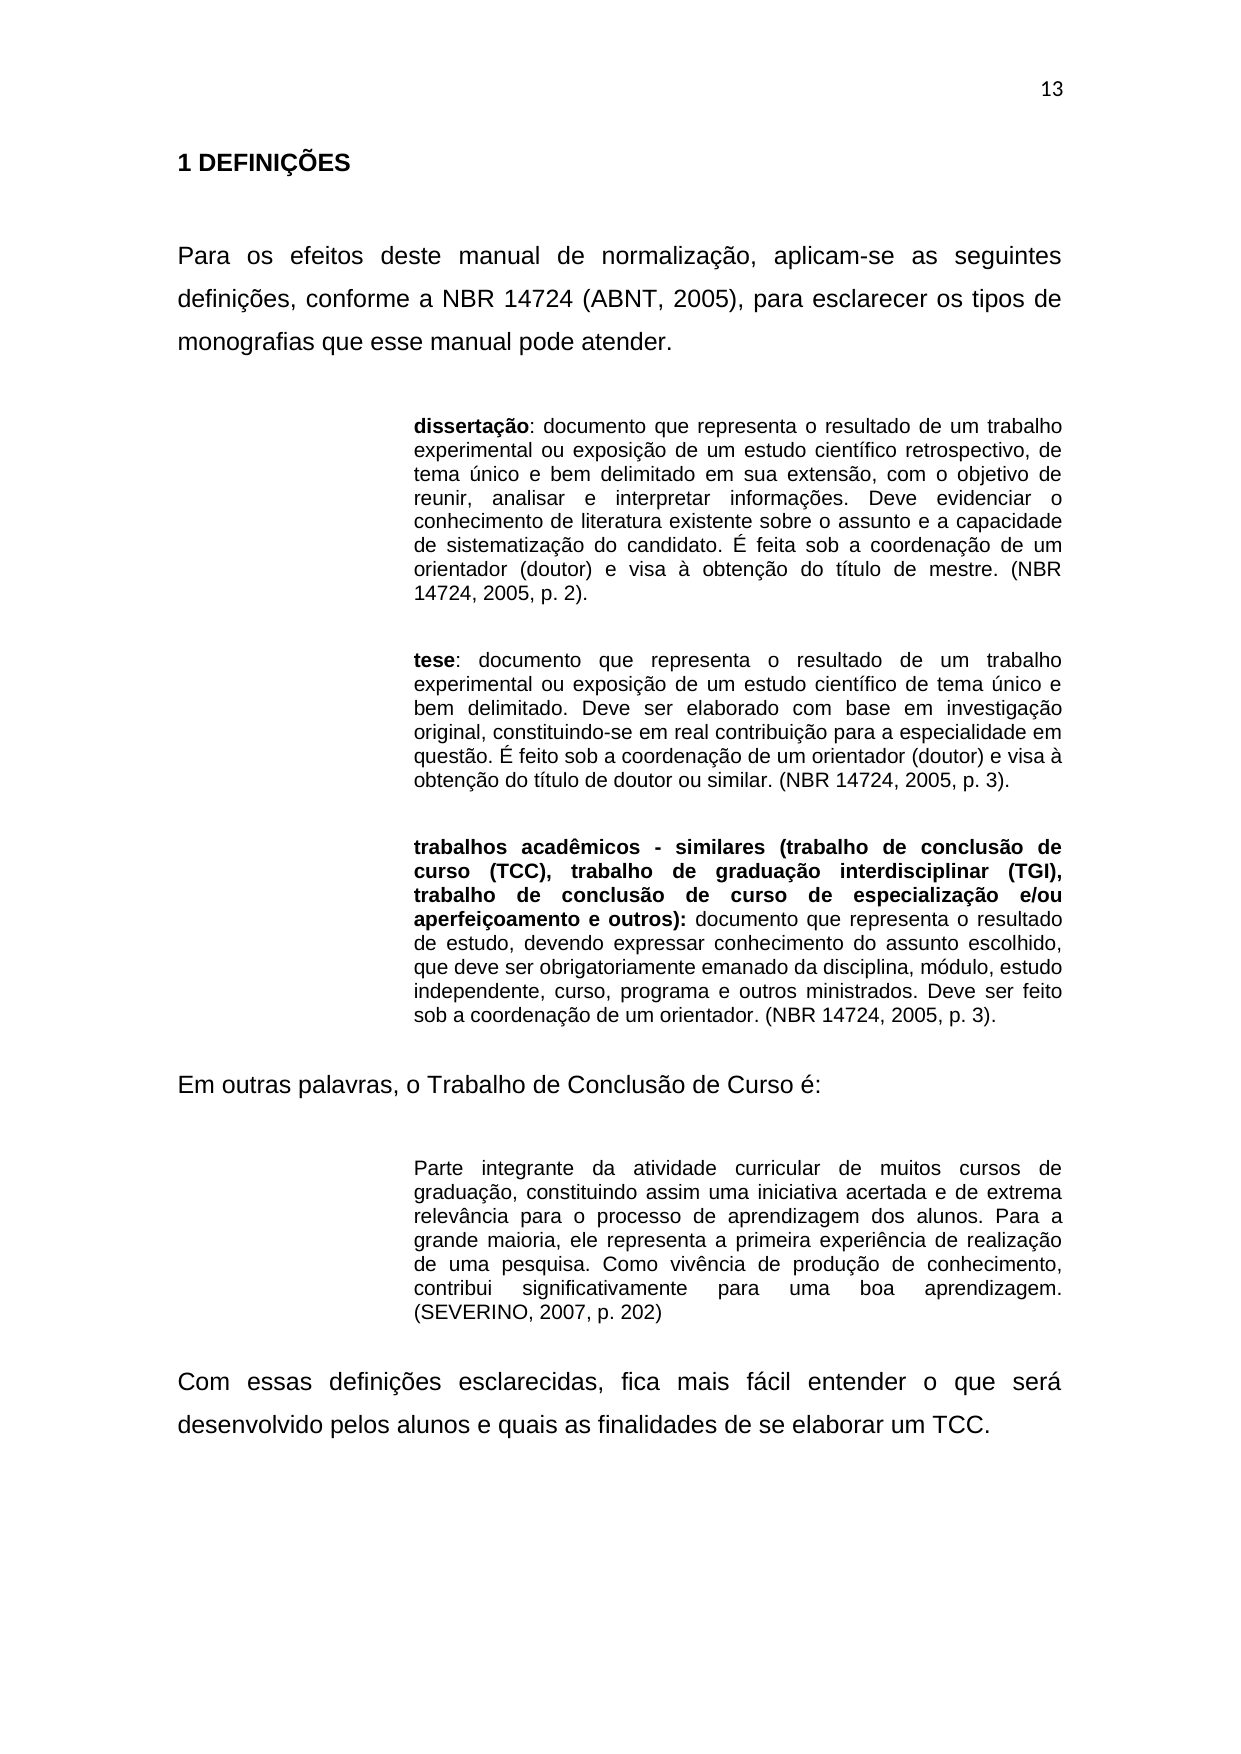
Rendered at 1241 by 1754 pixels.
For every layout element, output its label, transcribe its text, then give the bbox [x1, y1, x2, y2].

text tese: documento que representa o resultado de um trabalho experimental ou exposição de um estudo científico de tema único e bem delimitado. Deve ser elaborado com base em investigação original, constituindo-se em real contribuição para a especialidade em questão. É feito sob a coordenação de um orientador (doutor) e visa à obtenção do título de doutor ou similar. (NBR 14724, 2005, p. 3). [413, 648, 1063, 792]
text Em outras palavras, o Trabalho de Conclusão de Curso é: [177, 1070, 1063, 1099]
text 1 DEFINIÇÕES [177, 148, 1063, 176]
text Com essas definições esclarecidas, fica mais fácil entender o que será desenvolvido pelos alunos e quais as finalidades de se elaborar um TCC. [177, 1367, 1063, 1439]
text trabalhos acadêmicos - similares (trabalho de conclusão de curso (TCC), trabalho de graduação interdisciplinar (TGI), trabalho de conclusão de curso de especialização e/ou aperfeiçoamento e outros): documento que representa o resultado de estudo, devendo expressar conhecimento do assunto escolhido, que deve ser obrigatoriamente emanado da disciplina, módulo, estudo independente, curso, programa e outros ministrados. Deve ser feito sob a coordenação de um orientador. (NBR 14724, 2005, p. 3). [413, 835, 1063, 1027]
text Para os efeitos deste manual de normalização, aplicam-se as seguintes definições, conforme a NBR 14724 (ABNT, 2005), para esclarecer os tipos de monografias que esse manual pode atender. [177, 241, 1063, 356]
text dissertação: documento que representa o resultado de um trabalho experimental ou exposição de um estudo científico retrospectivo, de tema único e bem delimitado em sua extensão, com o objetivo de reunir, analisar e interpretar informações. Deve evidenciar o conhecimento de literatura existente sobre o assunto e a capacidade de sistematização do candidato. É feita sob a coordenação de um orientador (doutor) e visa à obtenção do título de mestre. (NBR 14724, 2005, p. 2). [413, 413, 1063, 605]
text Parte integrante da atividade curricular de muitos cursos de graduação, constituindo assim uma iniciativa acertada e de extrema relevância para o processo de aprendizagem dos alunos. Para a grande maioria, ele representa a primeira experiência de realização de uma pesquisa. Como vivência de produção de conhecimento, contribui significativamente para uma boa aprendizagem. (SEVERINO, 2007, p. 202) [413, 1156, 1063, 1324]
